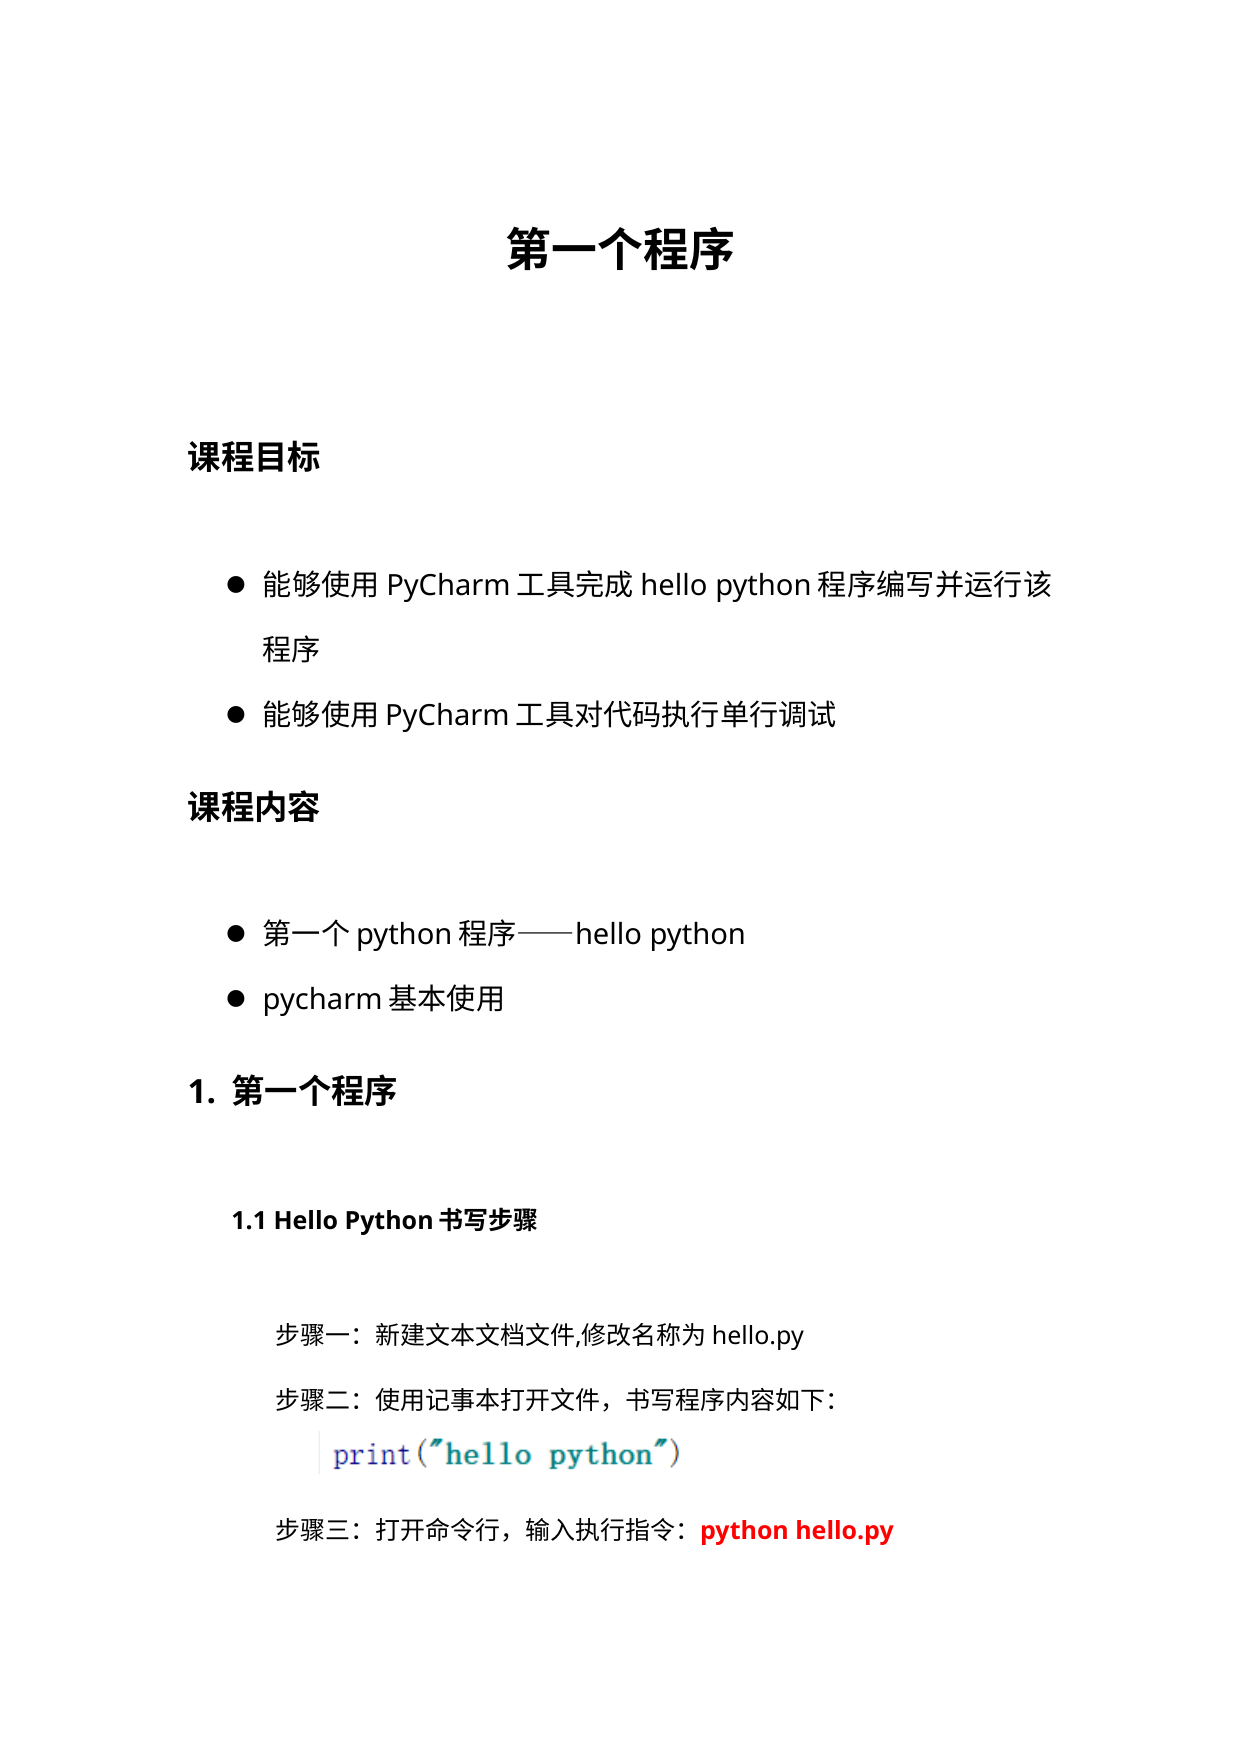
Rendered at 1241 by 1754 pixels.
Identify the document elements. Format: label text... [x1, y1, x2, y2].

subtitle 1.1 Hello Python书写步骤 [187, 1186, 1053, 1251]
subtitle 第一个程序 [187, 197, 1053, 295]
subtitle 第一个程序 [187, 1056, 1053, 1121]
text pycharm基本使用 [225, 964, 1053, 1029]
text 能够使用PyCharm工具完成hello python程序编写并运行该程序 [225, 550, 1053, 680]
text 能够使用PyCharm工具对代码执行单行调试 [225, 680, 1053, 745]
text 步骤三：打开命令行，输入执行指令：python hello.py [187, 1496, 1053, 1561]
text 步骤一：新建文本文档文件,修改名称为hello.py [187, 1301, 1053, 1366]
text 步骤二：使用记事本打开文件，书写程序内容如下： [187, 1366, 1053, 1431]
subtitle 课程内容 [187, 772, 1053, 837]
text 第一个python程序——hello python [225, 899, 1053, 964]
subtitle 课程目标 [187, 423, 1053, 488]
picture [318, 1431, 689, 1474]
